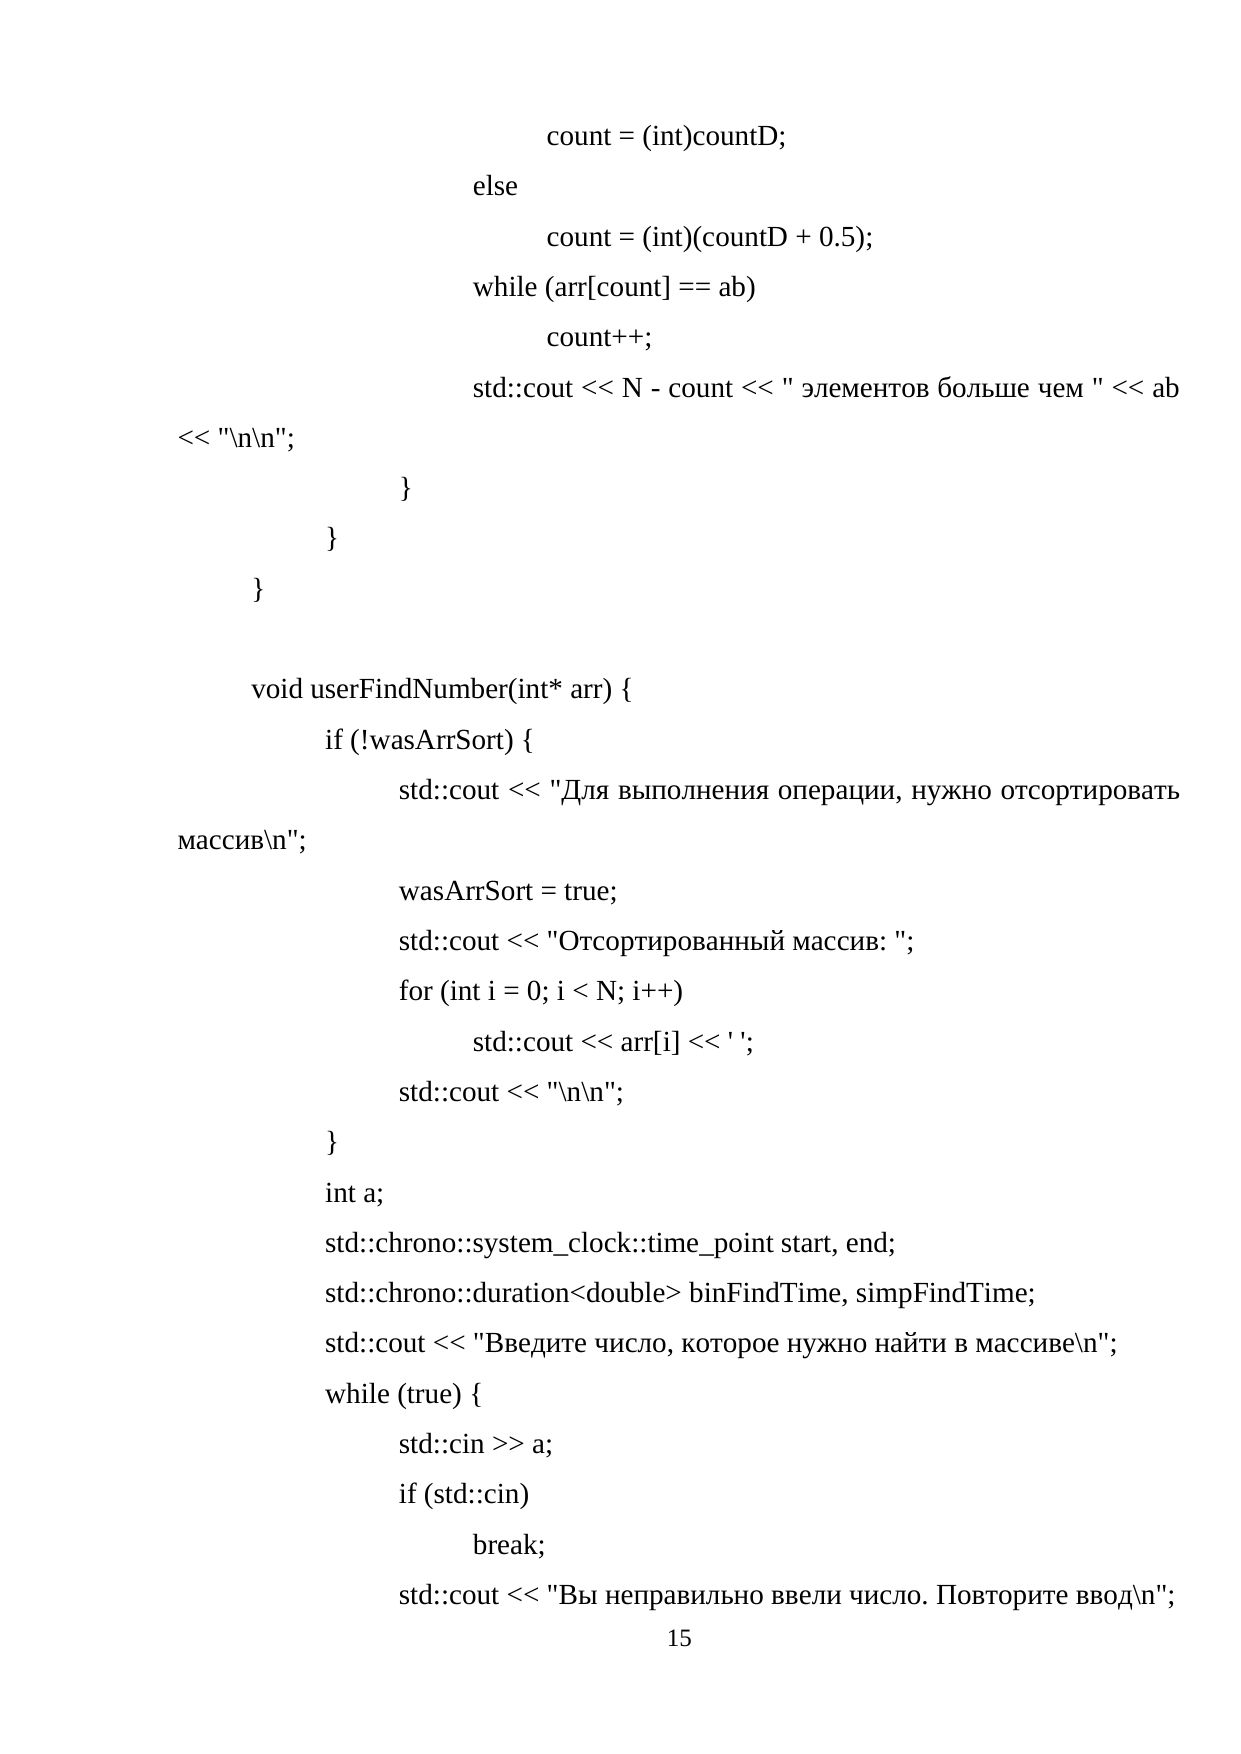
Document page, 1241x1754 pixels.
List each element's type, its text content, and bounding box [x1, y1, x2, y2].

text std::cout << "Введите число, которое нужно найти в массиве\n"; [177, 1326, 1181, 1359]
text } [177, 521, 1181, 554]
text count++; [177, 319, 1181, 353]
text std::cout << "Вы неправильно ввели число. Повторите ввод\n"; [177, 1577, 1181, 1611]
text while (arr[count] == ab) [177, 269, 1181, 303]
text if (std::cin) [177, 1477, 1181, 1510]
text while (true) { [177, 1376, 1181, 1409]
text std::cout << arr[i] << ' '; [177, 1024, 1181, 1057]
text std::cin >> a; [177, 1426, 1181, 1460]
text break; [177, 1527, 1181, 1560]
text } [177, 571, 1181, 604]
text count = (int)countD; [177, 118, 1181, 152]
text std::cout << "Отсортированный массив: "; [177, 923, 1181, 957]
text if (!wasArrSort) { [177, 722, 1181, 755]
text count = (int)(countD + 0.5); [177, 219, 1181, 252]
text } [177, 1124, 1181, 1158]
text void userFindNumber(int* arr) { [177, 672, 1181, 705]
text std::cout << "\n\n"; [177, 1074, 1181, 1108]
text } [177, 470, 1181, 504]
text else [177, 168, 1181, 202]
text wasArrSort = true; [177, 873, 1181, 906]
text std::chrono::system_clock::time_point start, end; [177, 1225, 1181, 1258]
text std::cout << N - count << " элементов больше чем " << ab << "\n\n"; [177, 370, 1181, 453]
text std::chrono::duration<double> binFindTime, simpFindTime; [177, 1275, 1181, 1309]
text for (int i = 0; i < N; i++) [177, 973, 1181, 1007]
text std::cout << "Для выполнения операции, нужно отсортировать массив\n"; [177, 772, 1181, 856]
text int a; [177, 1175, 1181, 1208]
